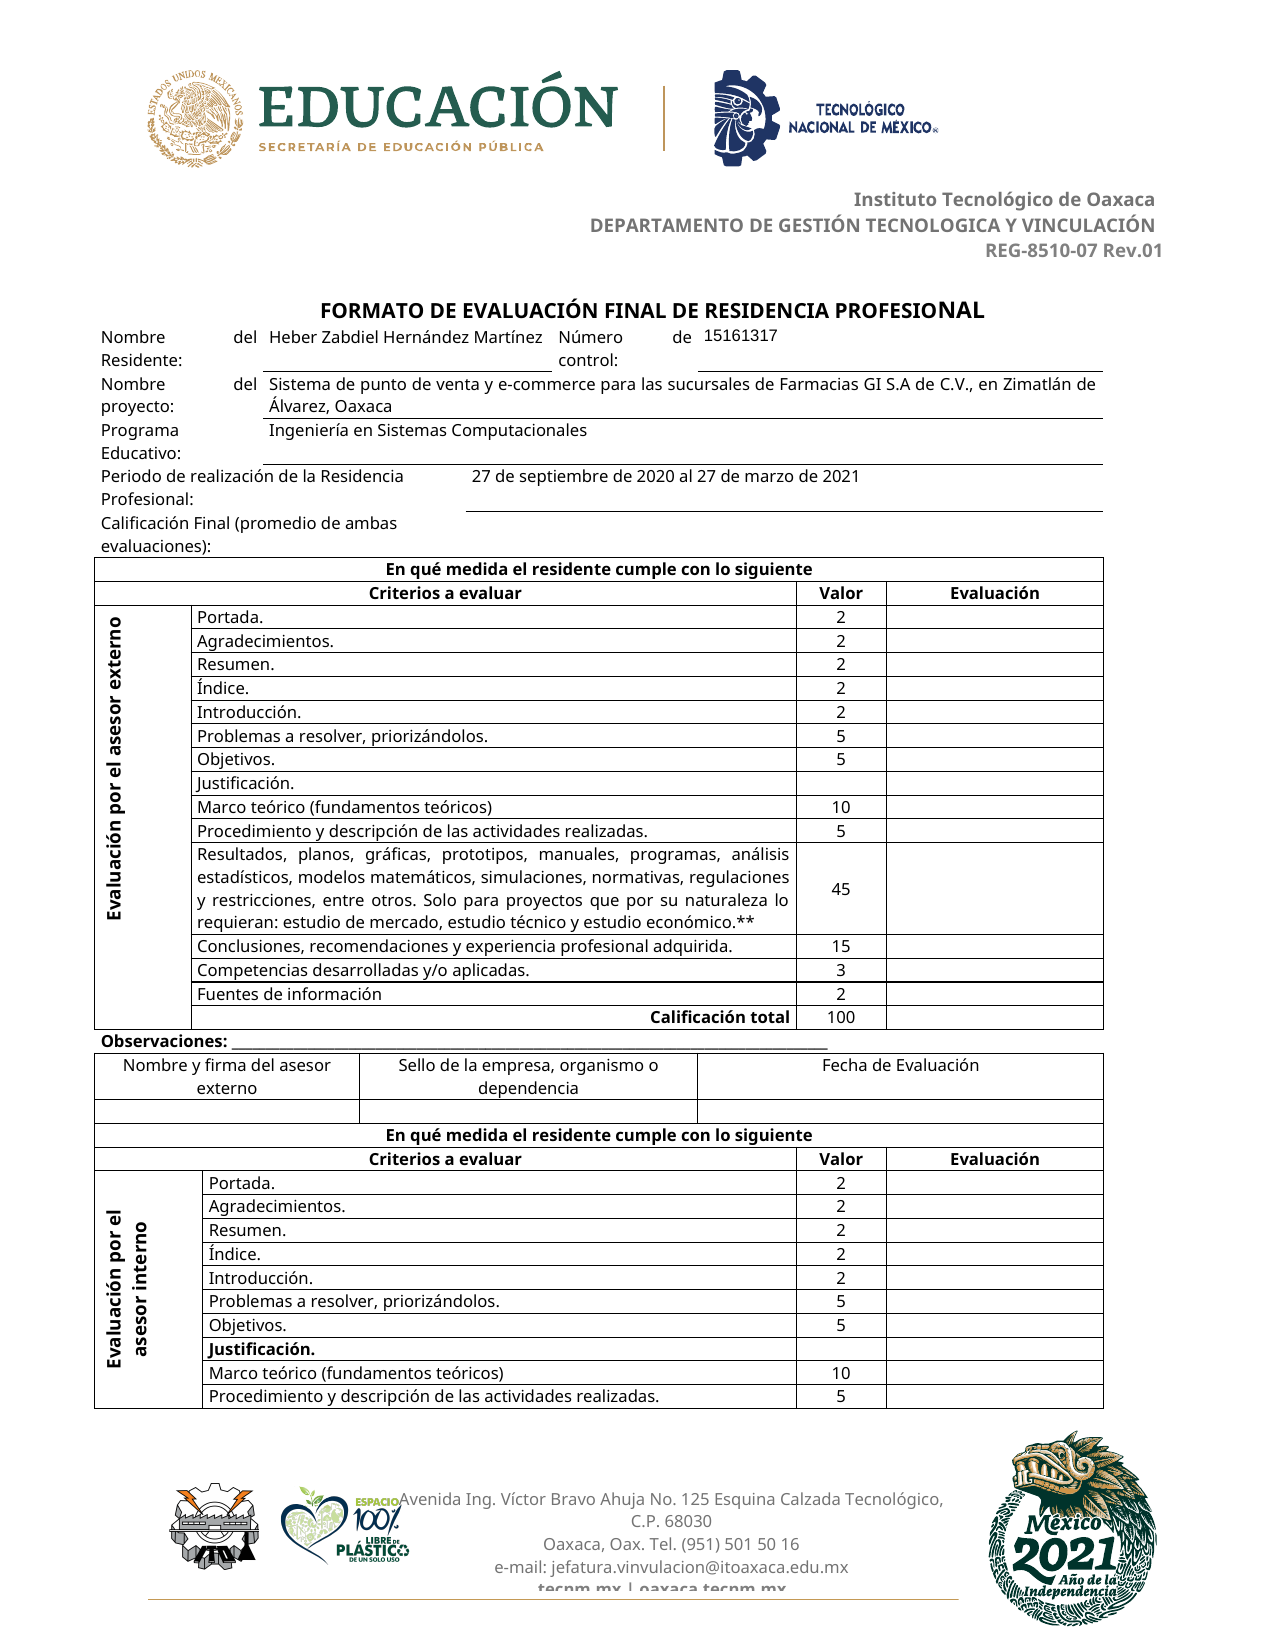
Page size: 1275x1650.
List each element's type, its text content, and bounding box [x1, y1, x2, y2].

table_cell [887, 983, 1103, 1005]
table_cell Introducción. [203, 1266, 796, 1289]
table_cell 5 [797, 1314, 886, 1337]
table_cell [887, 677, 1103, 699]
table_cell [887, 843, 1103, 934]
table_cell [887, 1338, 1103, 1360]
table_cell Criterios a evaluar [95, 582, 796, 604]
table_cell Justificación. [203, 1338, 796, 1360]
table_cell [887, 796, 1103, 818]
table_cell [887, 1006, 1103, 1029]
table_cell [887, 1171, 1103, 1194]
table_cell Evaluación por el asesor externo [95, 606, 191, 1029]
table_cell Calificación Final (promedio de ambas evaluaciones): [95, 511, 466, 557]
table_cell 5 [797, 724, 886, 747]
table_cell [887, 959, 1103, 981]
table_cell Procedimiento y descripción de las actividades realizadas. [192, 819, 796, 842]
table_cell 15 [797, 935, 886, 958]
table_cell Valor [797, 582, 886, 604]
table_cell [887, 748, 1103, 771]
table_cell 45 [797, 843, 886, 934]
table_cell [887, 1385, 1103, 1408]
text FORMATO DE EVALUACIÓN FINAL DE RESIDENCIA PROFESIONAL [148, 294, 1157, 326]
table_cell [95, 1100, 359, 1123]
table_cell Calificación total [192, 1006, 796, 1029]
table_cell 5 [797, 1290, 886, 1313]
picture [169, 1483, 259, 1570]
table_cell Evaluación [887, 1148, 1103, 1170]
table_cell Programa Educativo: [95, 418, 263, 464]
table_cell [887, 653, 1103, 676]
table_cell [797, 772, 886, 794]
table_cell 10 [797, 1361, 886, 1384]
table_cell [887, 1219, 1103, 1242]
table_cell [887, 772, 1103, 794]
table_cell Competencias desarrolladas y/o aplicadas. [192, 959, 796, 981]
table_cell Marco teórico (fundamentos teóricos) [203, 1361, 796, 1384]
table_cell Criterios a evaluar [95, 1148, 796, 1170]
table_cell En qué medida el residente cumple con lo siguiente [95, 1124, 1103, 1147]
table_cell Agradecimientos. [192, 629, 796, 652]
table_cell [887, 606, 1103, 628]
table_cell Resultados, planos, gráficas, prototipos, manuales, programas, análisis estadísticos, modelos matemáticos, simulaciones, normativas, regulaciones y restricciones, entre otros. Solo para proyectos que por su naturaleza lo requieran: estudio de mercado, estudio técnico y estudio económico.** [192, 843, 796, 934]
table_cell Valor [797, 1148, 886, 1170]
table_cell 5 [797, 819, 886, 842]
table_header Número de control: [552, 326, 698, 371]
table_cell Objetivos. [192, 748, 796, 771]
table_cell [797, 1338, 886, 1360]
table_cell 10 [797, 796, 886, 818]
table_cell Problemas a resolver, priorizándolos. [203, 1290, 796, 1313]
table_header Heber Zabdiel Hernández Martínez [263, 326, 552, 371]
table_cell [887, 1314, 1103, 1337]
table_cell Marco teórico (fundamentos teóricos) [192, 796, 796, 818]
table_cell Ingeniería en Sistemas Computacionales [263, 418, 1104, 464]
table_cell 27 de septiembre de 2020 al 27 de marzo de 2021 [466, 464, 1104, 511]
table_cell 2 [797, 606, 886, 628]
table_header 15161317 [698, 326, 1104, 371]
table_cell 100 [797, 1006, 886, 1029]
table_cell 2 [797, 1243, 886, 1265]
table_cell Periodo de realización de la Residencia Profesional: [95, 464, 466, 511]
table_cell Evaluación [887, 582, 1103, 604]
table_cell 2 [797, 1219, 886, 1242]
table_cell Nombre y firma del asesor externo [95, 1054, 359, 1099]
table_cell [887, 1243, 1103, 1265]
table_cell Problemas a resolver, priorizándolos. [192, 724, 796, 747]
table_cell Índice. [203, 1243, 796, 1265]
table_cell Nombre del proyecto: [95, 371, 263, 418]
table_cell Conclusiones, recomendaciones y experiencia profesional adquirida. [192, 935, 796, 958]
table_cell Observaciones: _______________________________________________________________________________________ [95, 1030, 1104, 1053]
table_cell En qué medida el residente cumple con lo siguiente [95, 558, 1103, 581]
table_cell [887, 1290, 1103, 1313]
table_cell [887, 935, 1103, 958]
table_cell 2 [797, 983, 886, 1005]
table_cell 5 [797, 748, 886, 771]
table_cell Procedimiento y descripción de las actividades realizadas. [203, 1385, 796, 1408]
table_cell 5 [797, 1385, 886, 1408]
table_cell Sello de la empresa, organismo o dependencia [360, 1054, 697, 1099]
table_cell [698, 1100, 1103, 1123]
table_cell [887, 1361, 1103, 1384]
table_cell [887, 1266, 1103, 1289]
table_cell [887, 819, 1103, 842]
table_cell 2 [797, 1266, 886, 1289]
table_cell 2 [797, 1171, 886, 1194]
table_header Nombre del Residente: [95, 326, 263, 371]
table_cell Fuentes de información [192, 983, 796, 1005]
table_cell Portada. [192, 606, 796, 628]
picture [272, 1483, 416, 1569]
table_cell [466, 511, 1104, 557]
table_cell Evaluación por el asesor interno [95, 1171, 202, 1408]
table_cell Resumen. [192, 653, 796, 676]
table_cell Sistema de punto de venta y e-commerce para las sucursales de Farmacias GI S.A de C.V., en Zimatlán de Álvarez, Oaxaca [263, 371, 1104, 418]
table_cell Agradecimientos. [203, 1195, 796, 1218]
table_cell 2 [797, 1195, 886, 1218]
table_cell 2 [797, 629, 886, 652]
table_cell Fecha de Evaluación [698, 1054, 1103, 1099]
table_cell Resumen. [203, 1219, 796, 1242]
table_cell Portada. [203, 1171, 796, 1194]
table_cell [887, 701, 1103, 723]
table_cell Índice. [192, 677, 796, 699]
table_cell [887, 724, 1103, 747]
table_cell Justificación. [192, 772, 796, 794]
table_cell Objetivos. [203, 1314, 796, 1337]
table_cell 2 [797, 677, 886, 699]
table_cell [887, 1195, 1103, 1218]
table_cell 3 [797, 959, 886, 981]
table_cell [360, 1100, 697, 1123]
table_cell 2 [797, 701, 886, 723]
table_cell [887, 629, 1103, 652]
table_cell 2 [797, 653, 886, 676]
table_cell Introducción. [192, 701, 796, 723]
